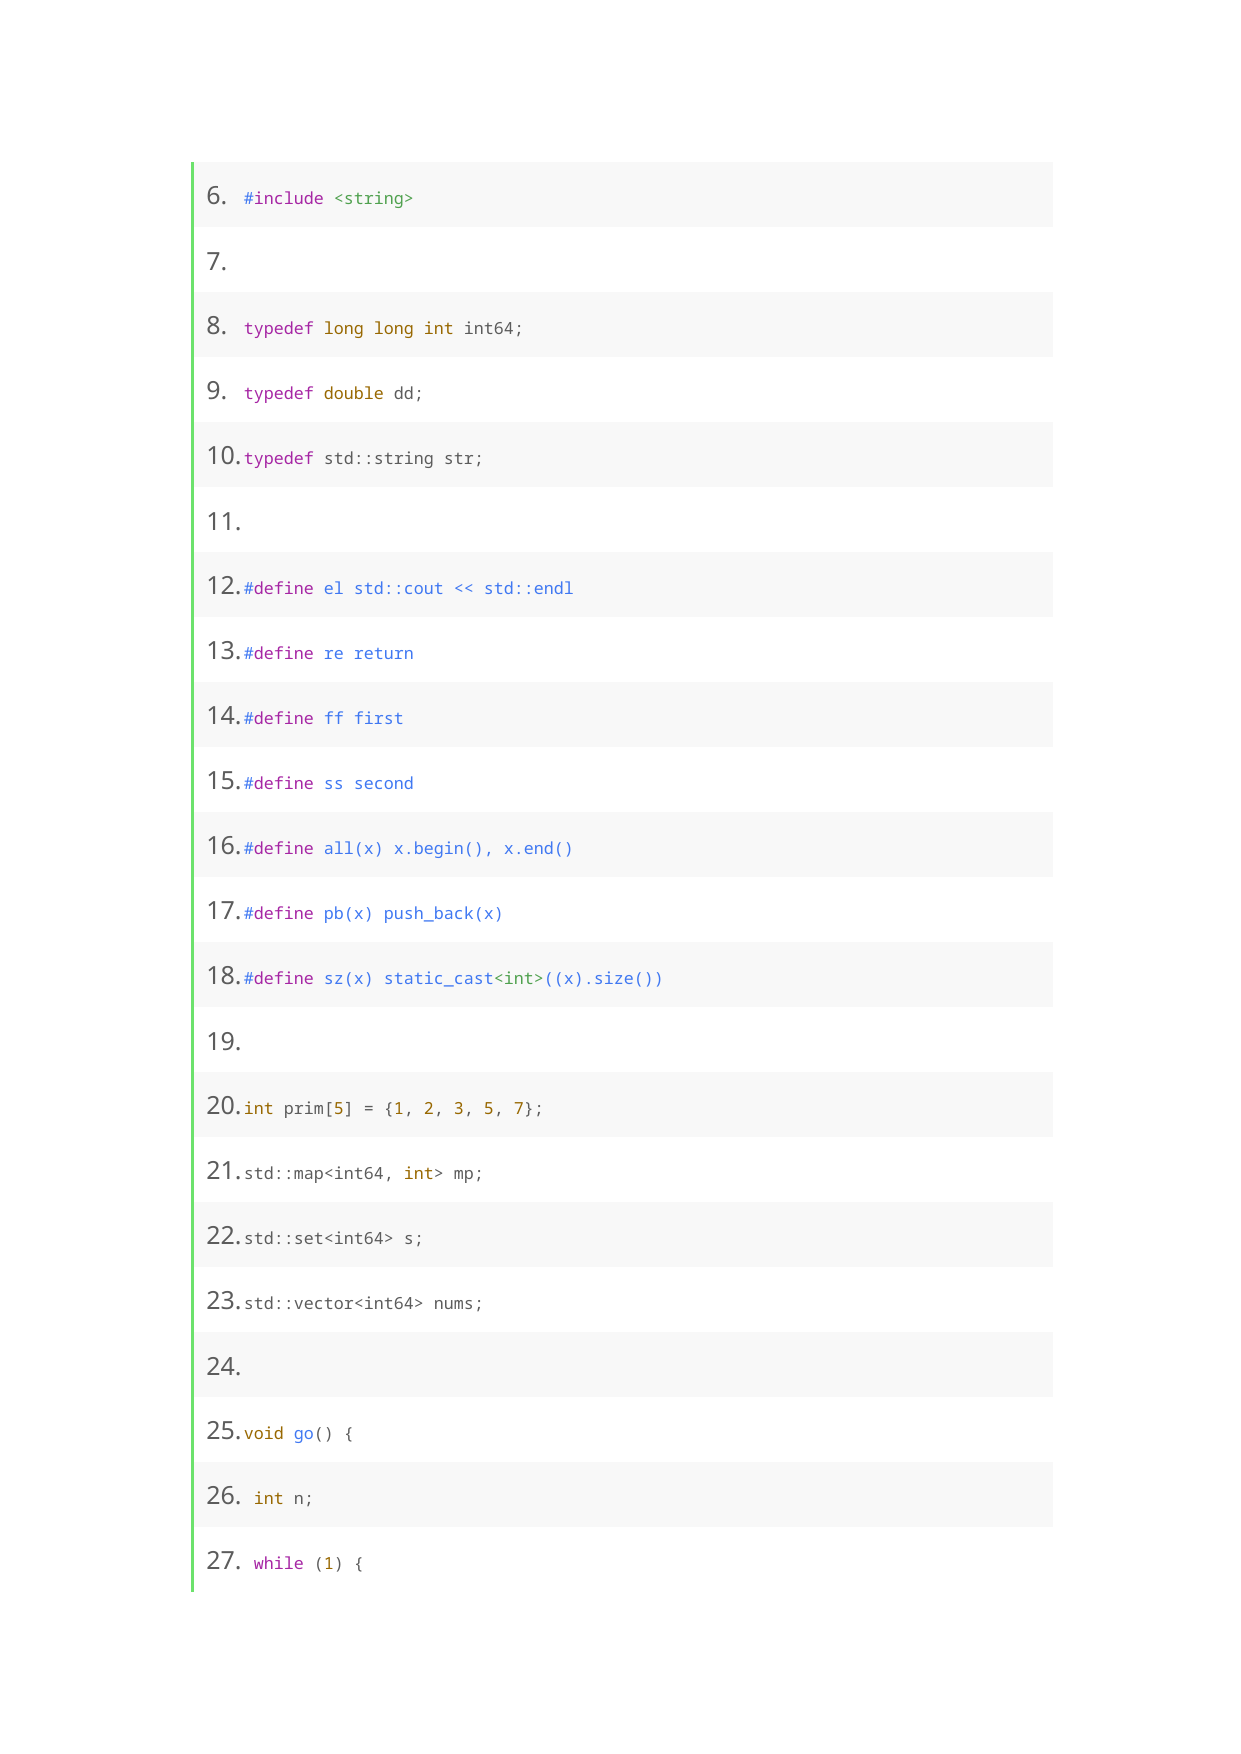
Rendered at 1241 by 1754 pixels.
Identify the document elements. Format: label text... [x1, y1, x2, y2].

list int prim[5] = {1, 2, 3, 5, 7}; [194, 1072, 1053, 1137]
list #define ss second [194, 747, 1053, 812]
list #define re return [194, 617, 1053, 682]
list std::set<int64> s; [194, 1202, 1053, 1267]
list #define ff first [194, 682, 1053, 747]
list #define el std::cout << std::endl [194, 552, 1053, 617]
list int n; [194, 1462, 1053, 1527]
list std::map<int64, int> mp; [194, 1137, 1053, 1202]
list #define pb(x) push_back(x) [194, 877, 1053, 942]
list #include <string> [194, 162, 1053, 227]
list #define sz(x) static_cast<int>((x).size()) [194, 942, 1053, 1007]
list typedef long long int int64; [194, 292, 1053, 357]
list std::vector<int64> nums; [194, 1267, 1053, 1332]
list #define all(x) x.begin(), x.end() [194, 812, 1053, 877]
list typedef std::string str; [194, 422, 1053, 487]
list void go() { [194, 1397, 1053, 1462]
list while (1) { [194, 1527, 1053, 1592]
list typedef double dd; [194, 357, 1053, 422]
